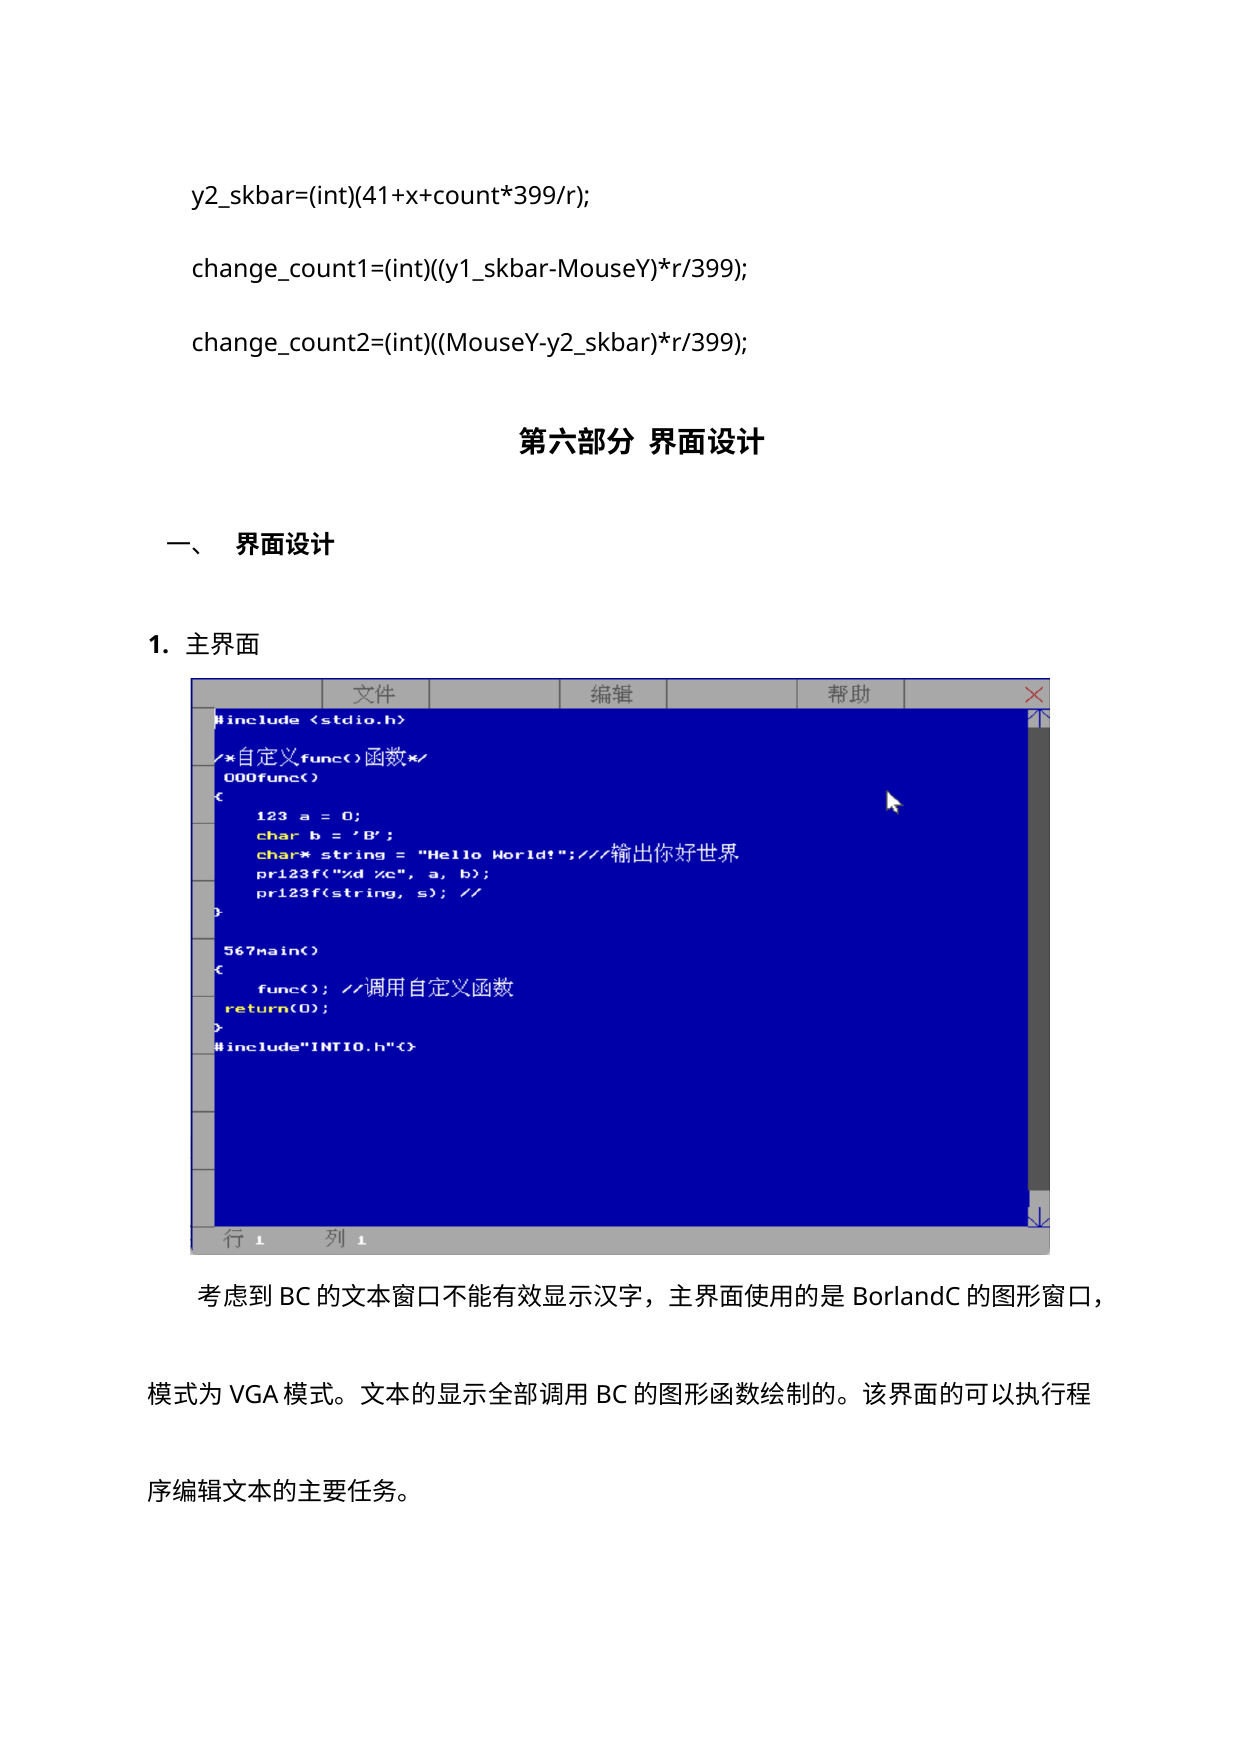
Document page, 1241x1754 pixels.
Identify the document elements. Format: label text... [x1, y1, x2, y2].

text change_count2=(int)((MouseY-y2_skbar)*r/399); [148, 309, 1092, 374]
text y2_skbar=(int)(41+x+count*399/r); [148, 162, 1092, 227]
list 主界面 [148, 610, 1092, 675]
subtitle 界面设计 [191, 510, 1092, 575]
subtitle 第六部分 界面设计 [191, 407, 1092, 472]
picture [190, 678, 1050, 1255]
text change_count1=(int)((y1_skbar-MouseY)*r/399); [148, 235, 1092, 300]
